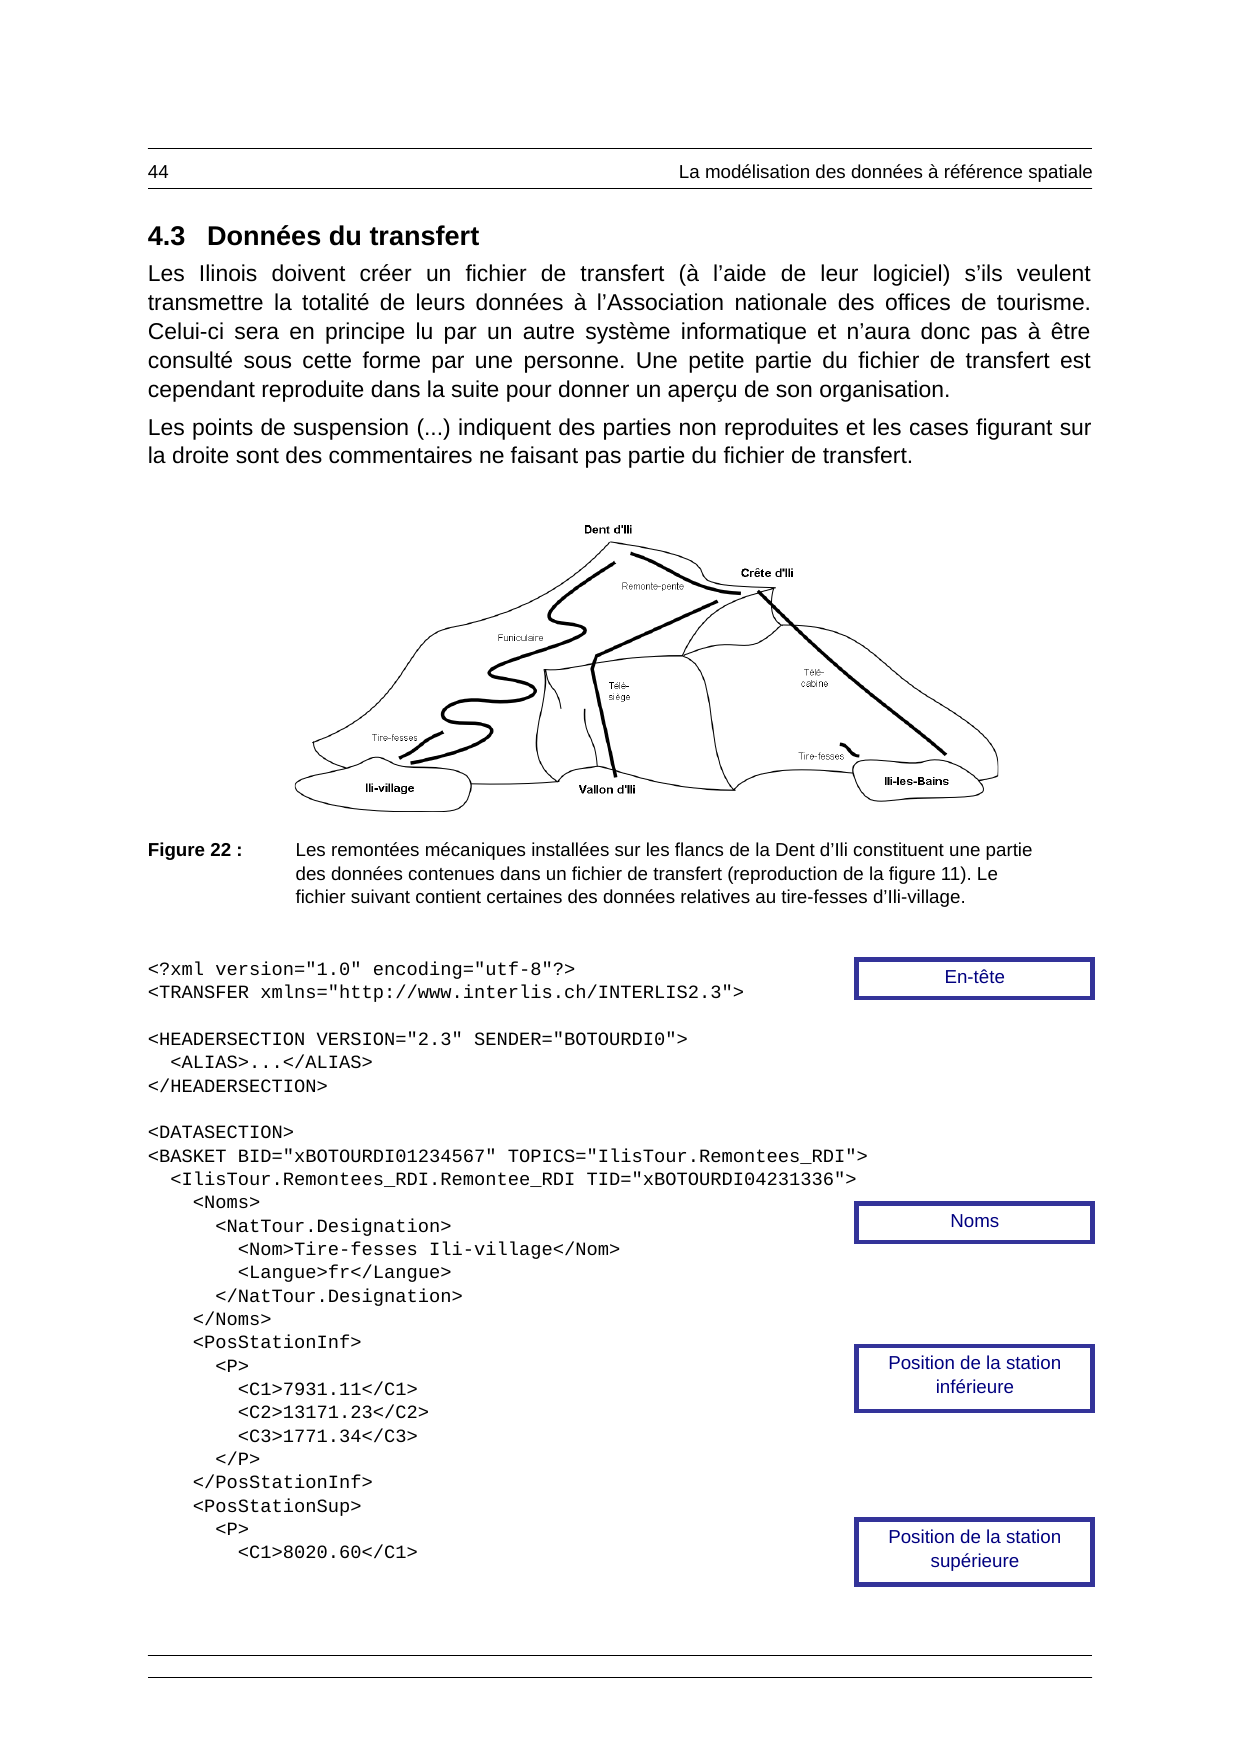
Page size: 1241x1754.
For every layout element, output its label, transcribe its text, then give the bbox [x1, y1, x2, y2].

text </PosStationInf> [148, 1473, 1092, 1494]
text <Noms> [148, 1193, 1092, 1214]
text <P> [148, 1356, 854, 1378]
text <?xml version="1.0" encoding="utf-8"?> [859, 962, 1090, 981]
text <HEADERSECTION VERSION="2.3" SENDER="BOTOURDI0"> [148, 1030, 1092, 1051]
text Figure 22 : Les remontées mécaniques installées sur les flancs de la Dent d’Ili constituent une partie des données contenues dans un fichier de transfert (reproduction de la figure 11). Le fichier suivant contient certaines des données relatives au tire-fesses d’Ili-village. [148, 839, 1033, 908]
text Les points de suspension (...) indiquent des parties non reproduites et les cases figurant sur la droite sont des commentaires ne faisant pas partie du fichier de transfert. [148, 413, 1092, 469]
text </P> [148, 1450, 1092, 1471]
text <P> [859, 1356, 1090, 1378]
text </NatTour.Designation> [148, 1286, 1092, 1308]
text <C1>7931.11</C1> [148, 1380, 854, 1401]
text <P> [859, 1522, 1090, 1541]
text <?xml version="1.0" encoding="utf-8"?> [148, 960, 854, 981]
text </HEADERSECTION> [148, 1076, 1092, 1098]
text <IlisTour.Remontees_RDI.Remontee_RDI TID="xBOTOURDI04231336"> [148, 1170, 1092, 1191]
text <NatTour.Designation> [859, 1216, 1090, 1238]
text <Langue>fr</Langue> [148, 1263, 1092, 1284]
text </Noms> [148, 1310, 1092, 1331]
text Les Ilinois doivent créer un fichier de transfert (à l’aide de leur logiciel) s’ils veulent transmettre la totalité de leurs données à l’Association nationale des offices de tourisme. Celui-ci sera en principe lu par un autre système informatique et n’aura donc pas à être consulté sous cette forme par une personne. Une petite partie du fichier de transfert est cependant reproduite dans la suite pour donner un aperçu de son organisation. [148, 260, 1092, 402]
picture [294, 521, 999, 812]
text <BASKET BID="xBOTOURDI01234567" TOPICS="IlisTour.Remontees_RDI"> [148, 1146, 1092, 1168]
text <Nom>Tire-fesses Ili-village</Nom> [148, 1240, 1092, 1261]
text <TRANSFER xmlns="http://www.interlis.ch/INTERLIS2.3"> [148, 983, 1092, 1004]
text <C1>8020.60</C1> [859, 1543, 1090, 1564]
text <NatTour.Designation> [148, 1216, 854, 1238]
text <C2>13171.23</C2> [148, 1403, 1092, 1424]
text <PosStationInf> [148, 1333, 1092, 1354]
text <C1>8020.60</C1> [148, 1543, 854, 1564]
text <PosStationSup> [148, 1496, 1092, 1518]
text <P> [148, 1520, 854, 1541]
text <C1>7931.11</C1> [859, 1380, 1090, 1401]
text <ALIAS>...</ALIAS> [148, 1053, 1092, 1074]
text <DATASECTION> [148, 1123, 1092, 1144]
subtitle Données du transfert [148, 220, 1092, 251]
text <C3>1771.34</C3> [148, 1426, 1092, 1448]
